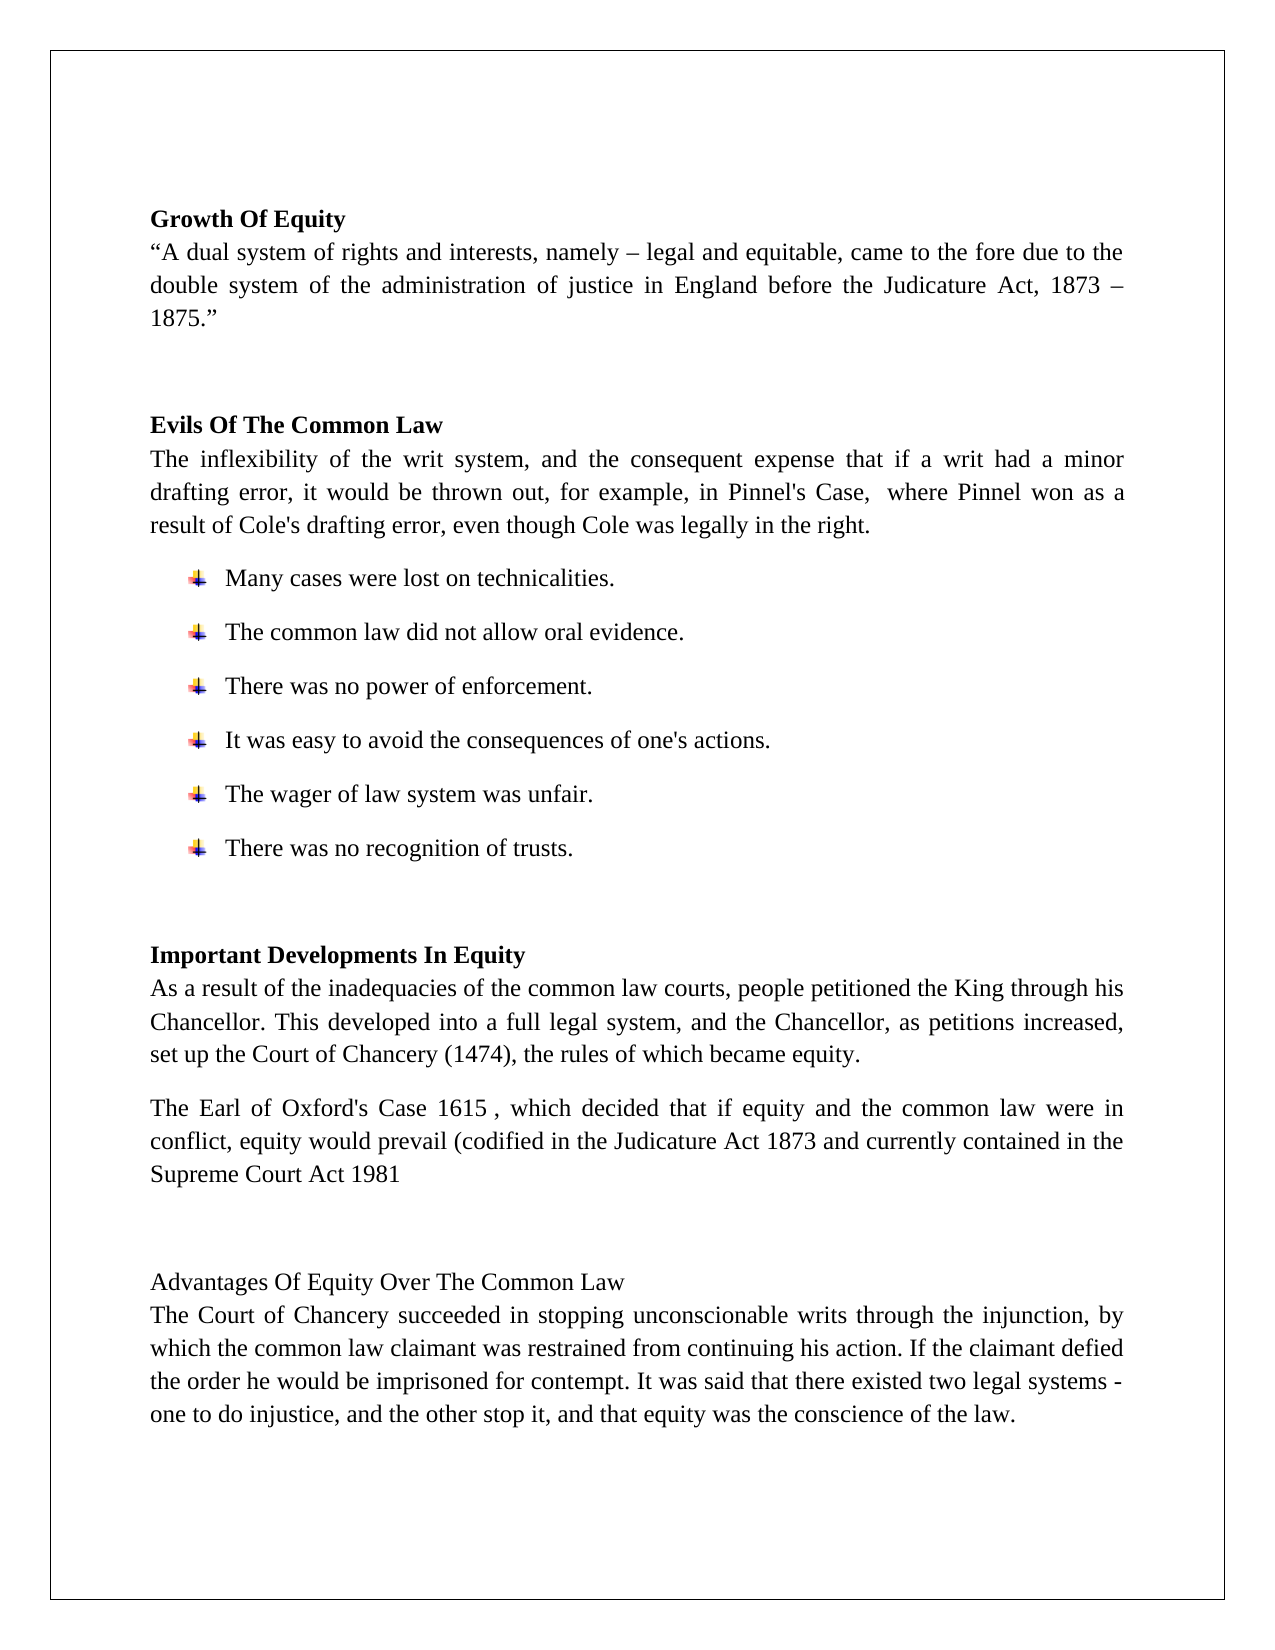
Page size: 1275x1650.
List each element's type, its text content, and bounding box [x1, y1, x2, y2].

text Many cases were lost on technicalities. [187, 563, 1125, 592]
text It was easy to avoid the consequences of one's actions. [187, 725, 1125, 754]
subtitle Advantages Of Equity Over The Common Law [150, 1267, 1125, 1296]
text There was no recognition of trusts. [187, 833, 1125, 862]
text “A dual system of rights and interests, namely – legal and equitable, came to the fore due to the double system of the administration of justice in England before the Judicature Act, 1873 – 1875.” [150, 237, 1125, 332]
subtitle Evils Of The Common Law [150, 411, 1125, 439]
text The wager of law system was unfair. [187, 779, 1125, 808]
text The inflexibility of the writ system, and the consequent expense that if a writ had a minor drafting error, it would be thrown out, for example, in Pinnel's Case, where Pinnel won as a result of Cole's drafting error, even though Cole was legally in the right. [150, 444, 1125, 538]
subtitle Growth Of Equity [150, 204, 1125, 233]
text There was no power of enforcement. [187, 671, 1125, 700]
text As a result of the inadequacies of the common law courts, people petitioned the King through his Chancellor. This developed into a full legal system, and the Chancellor, as petitions increased, set up the Court of Chancery (1474), the rules of which became equity. [150, 973, 1125, 1068]
text The Court of Chancery succeeded in stopping unconscionable writs through the injunction, by which the common law claimant was restrained from continuing his action. If the claimant defied the order he would be imprisoned for contempt. It was said that there existed two legal systems - one to do injustice, and the other stop it, and that equity was the conscience of the law. [150, 1300, 1125, 1428]
subtitle Important Developments In Equity [150, 941, 1125, 969]
text The Earl of Oxford's Case 1615 , which decided that if equity and the common law were in conflict, equity would prevail (codified in the Judicature Act 1873 and currently contained in the Supreme Court Act 1981 [150, 1093, 1125, 1188]
text The common law did not allow oral evidence. [187, 617, 1125, 646]
